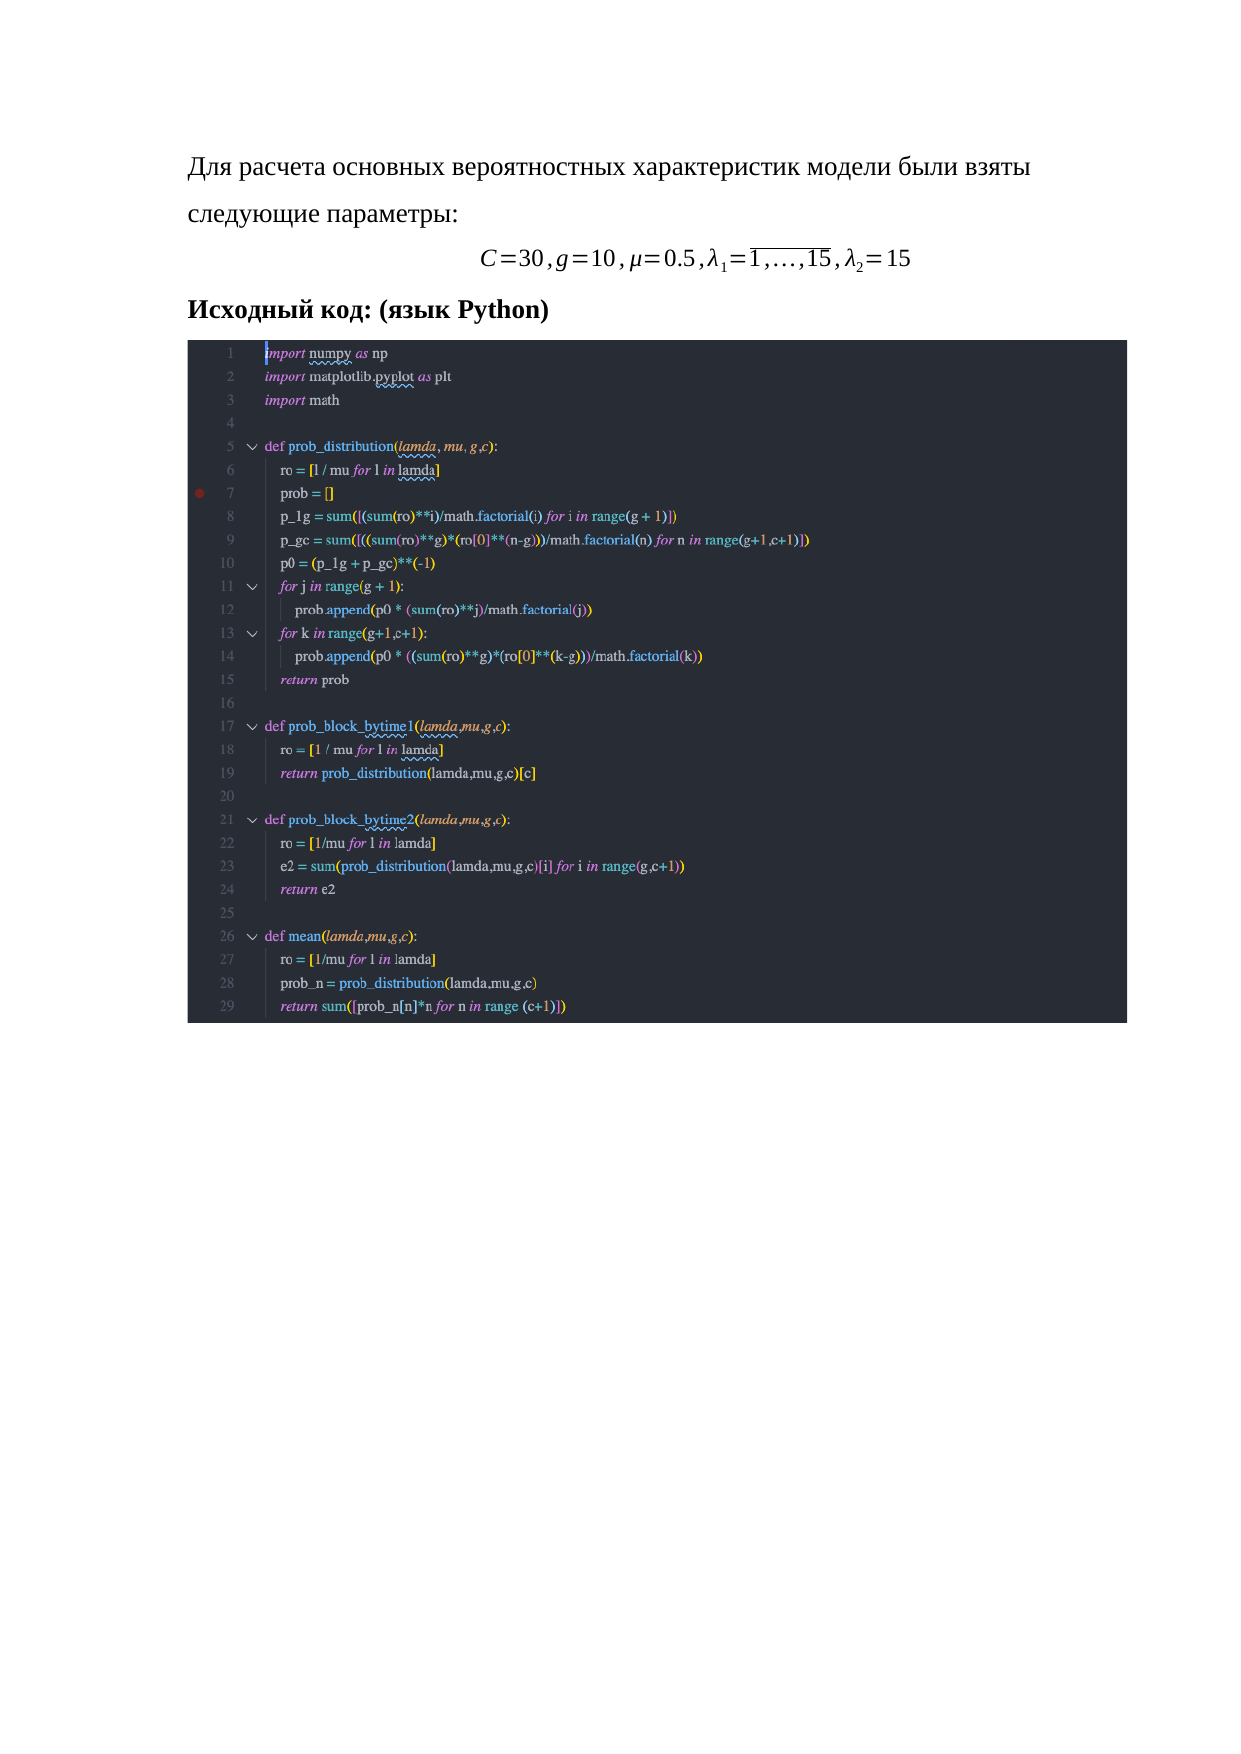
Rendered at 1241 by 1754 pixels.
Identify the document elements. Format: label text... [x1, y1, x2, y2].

text Для расчета основных вероятностных характеристик модели были взяты следующие параметры: [187, 150, 1090, 228]
text Исходный код: (язык Python) [187, 294, 1090, 325]
picture [187, 340, 1128, 1023]
